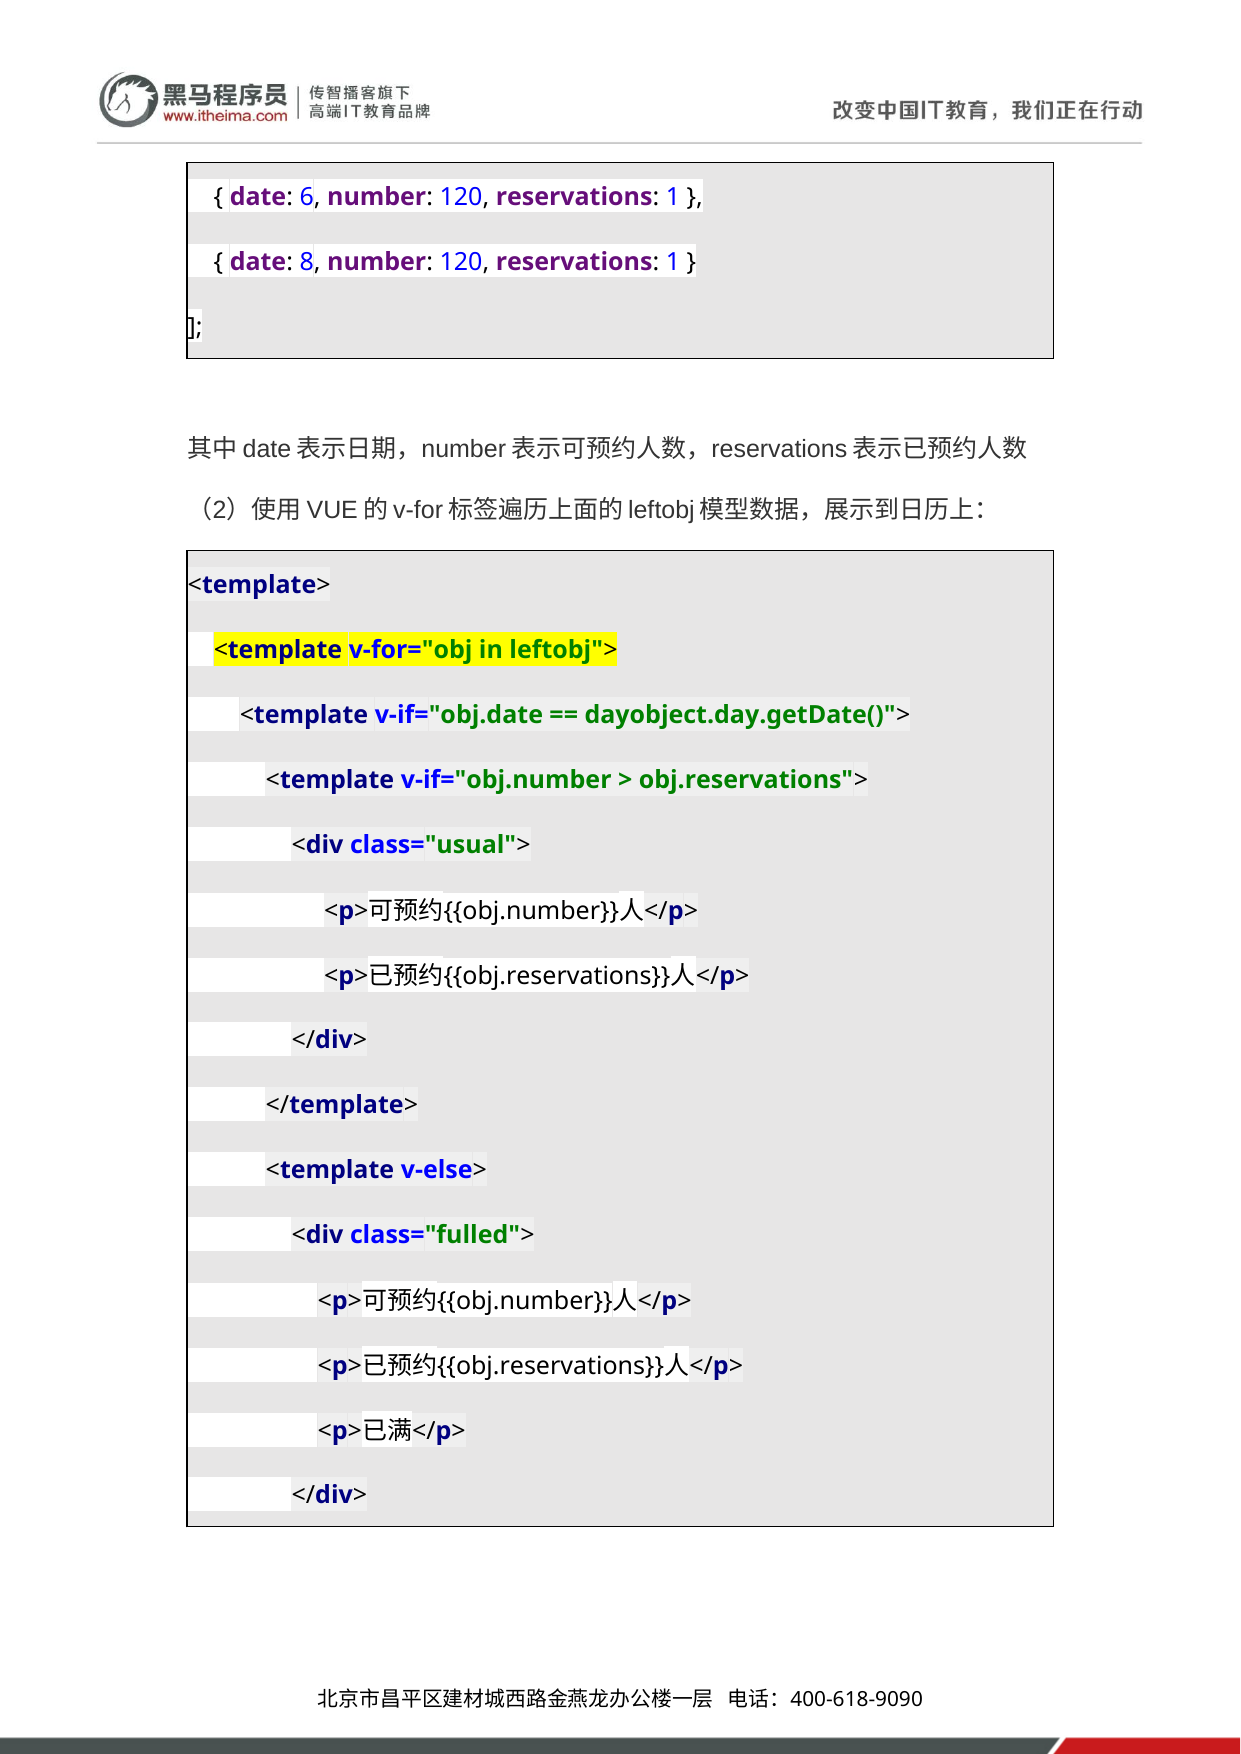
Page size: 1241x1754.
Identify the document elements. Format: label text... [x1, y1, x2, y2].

picture [0, 1678, 1241, 1754]
picture [0, 1, 1241, 151]
list 使用VUE的v-for标签遍历上面的leftobj模型数据，展示到日历上： [187, 489, 1053, 526]
text 其中date表示日期，number表示可预约人数，reservations表示已预约人数 [187, 428, 1053, 465]
